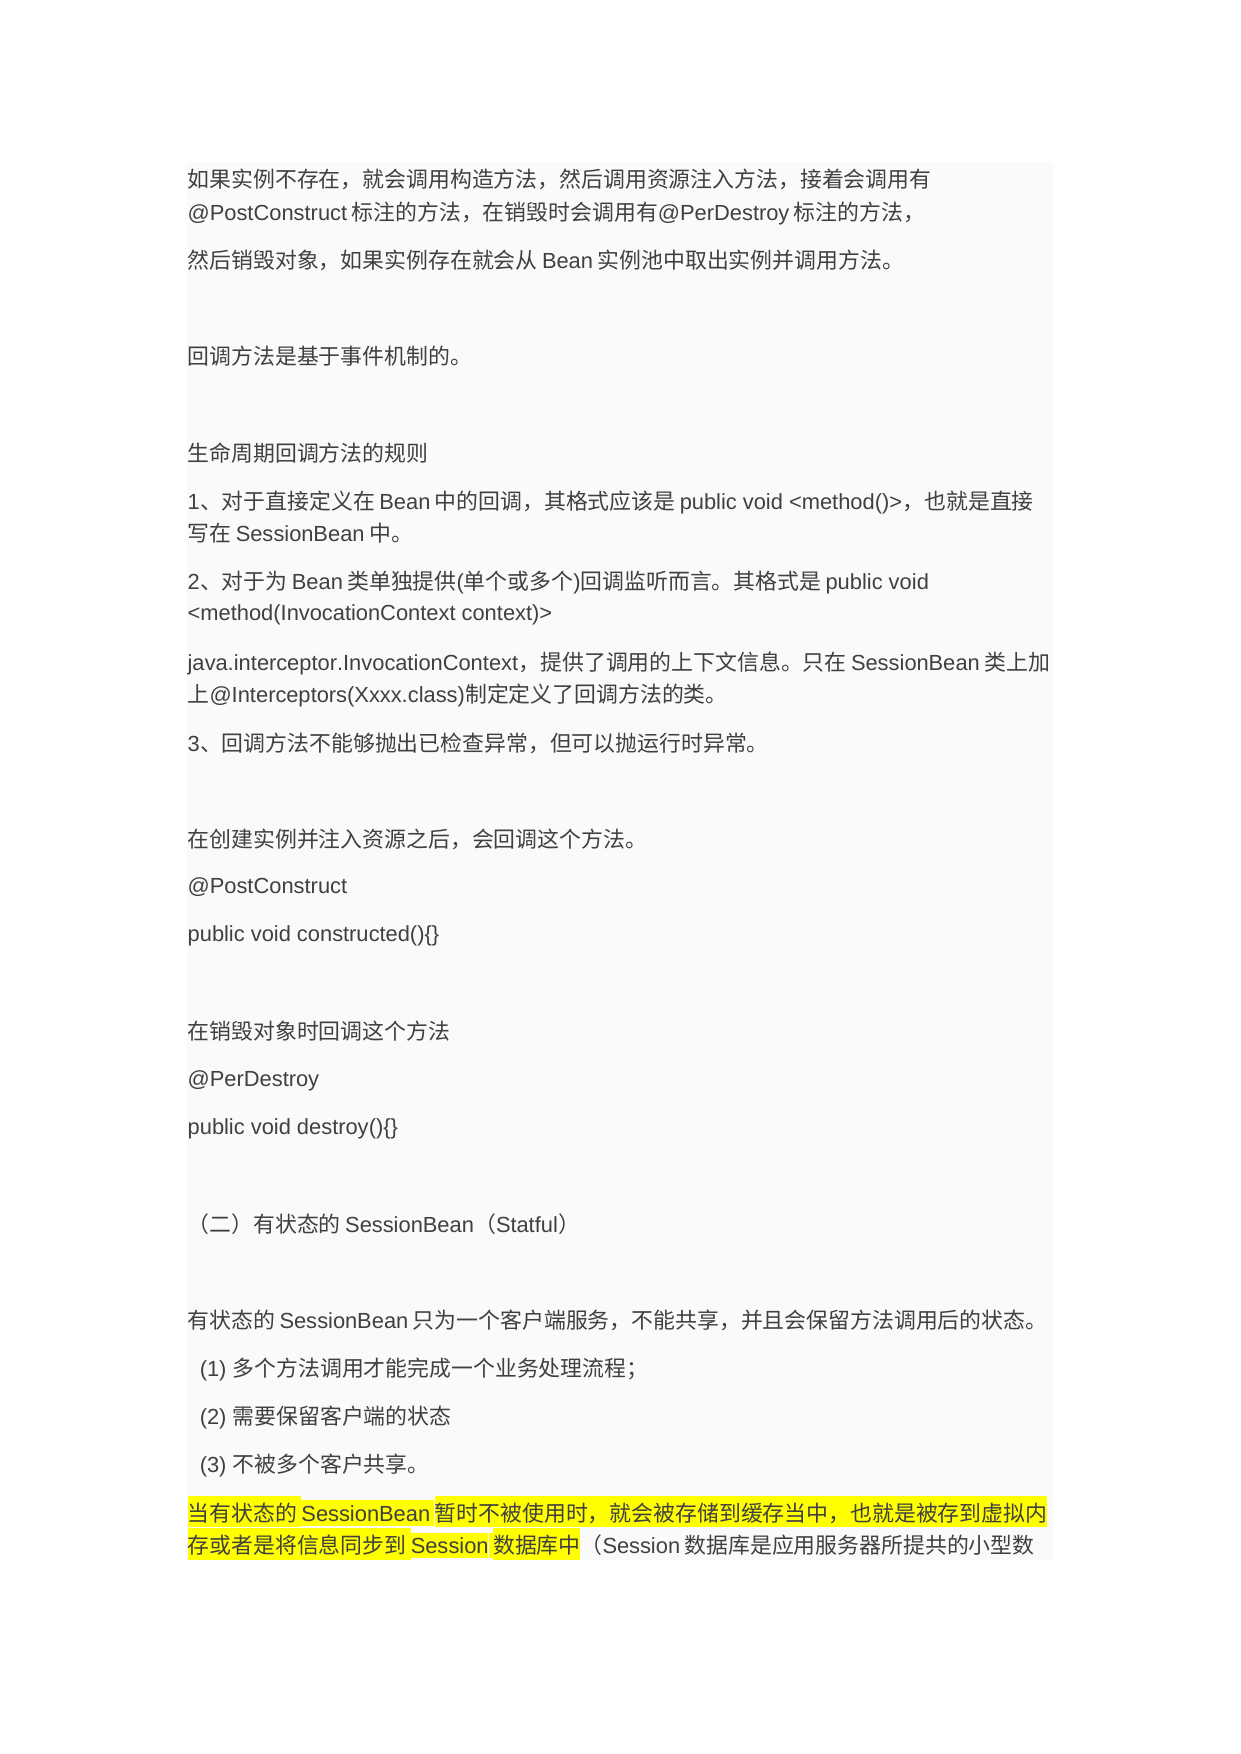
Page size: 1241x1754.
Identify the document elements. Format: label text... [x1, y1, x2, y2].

text public void constructed(){} [187, 918, 1053, 950]
text public void destroy(){} [187, 1110, 1053, 1143]
text 1、对于直接定义在Bean中的回调，其格式应该是public void <method()>，也就是直接写在SessionBean中。 [187, 483, 1053, 548]
text 在创建实例并注入资源之后，会回调这个方法。 [187, 821, 1053, 854]
text 然后销毁对象，如果实例存在就会从Bean实例池中取出实例并调用方法。 [187, 243, 1053, 275]
text 有状态的SessionBean只为一个客户端服务，不能共享，并且会保留方法调用后的状态。 [187, 1303, 1053, 1335]
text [187, 1495, 1053, 1560]
text 如果实例不存在，就会调用构造方法，然后调用资源注入方法，接着会调用有@PostConstruct标注的方法，在销毁时会调用有@PerDestroy标注的方法， [187, 162, 1053, 227]
text (2) 需要保留客户端的状态 [187, 1399, 1053, 1431]
text @PostConstruct [187, 869, 1053, 902]
text 2、对于为Bean类单独提供(单个或多个)回调监听而言。其格式是public void <method(InvocationContext context)> [187, 564, 1053, 629]
text @PerDestroy [187, 1062, 1053, 1094]
text 在销毁对象时回调这个方法 [187, 1014, 1053, 1046]
text 3、回调方法不能够抛出已检查异常，但可以抛运行时异常。 [187, 725, 1053, 758]
text 生命周期回调方法的规则 [187, 435, 1053, 468]
text (1) 多个方法调用才能完成一个业务处理流程； [187, 1351, 1053, 1383]
text java.interceptor.InvocationContext，提供了调用的上下文信息。只在SessionBean类上加上@Interceptors(Xxxx.class)制定定义了回调方法的类。 [187, 644, 1053, 709]
text （二）有状态的SessionBean（Statful） [187, 1206, 1053, 1239]
text (3) 不被多个客户共享。 [187, 1447, 1053, 1479]
text 回调方法是基于事件机制的。 [187, 339, 1053, 371]
